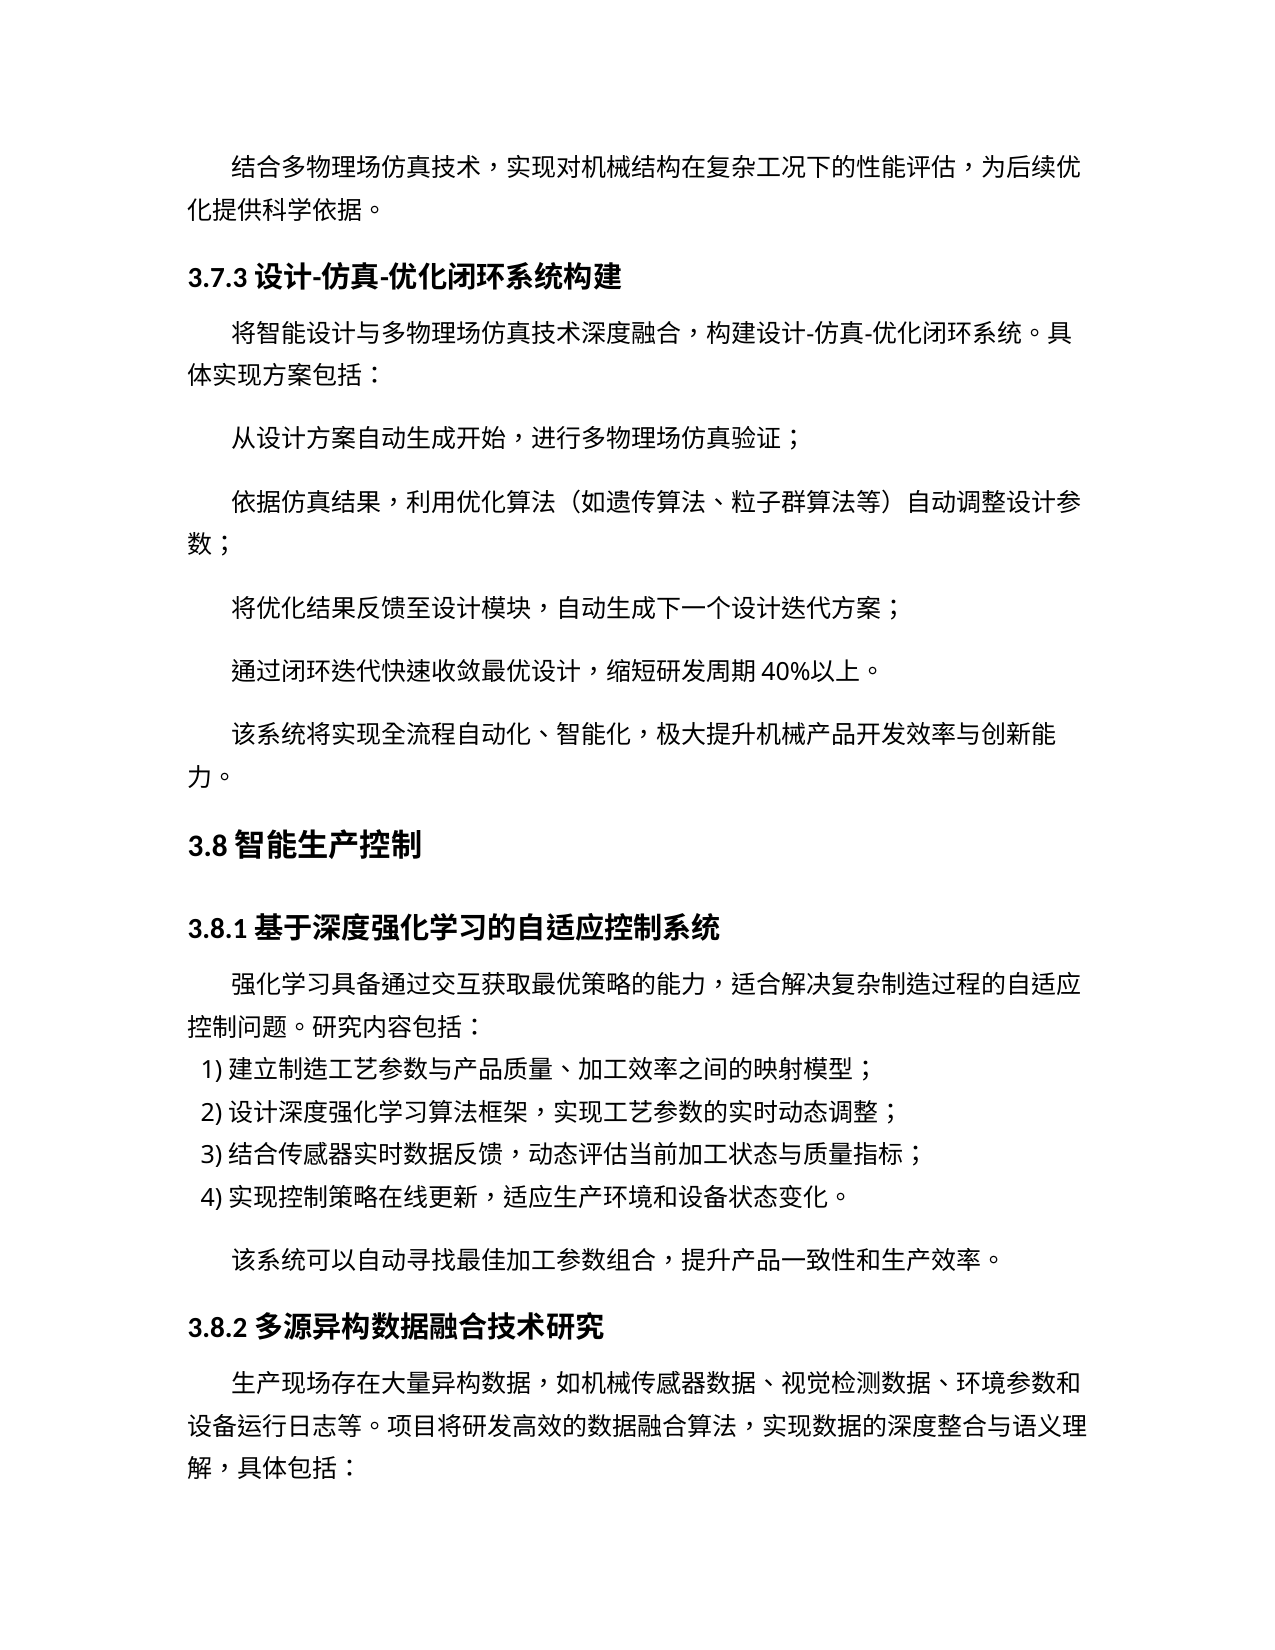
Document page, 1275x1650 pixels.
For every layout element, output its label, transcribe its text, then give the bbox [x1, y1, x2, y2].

text 将智能设计与多物理场仿真技术深度融合，构建设计-仿真-优化闭环系统。具体实现方案包括： [187, 315, 1087, 392]
text 该系统将实现全流程自动化、智能化，极大提升机械产品开发效率与创新能力。 [187, 717, 1087, 793]
text 通过闭环迭代快速收敛最优设计，缩短研发周期40%以上。 [187, 654, 1087, 688]
subtitle 3.8 智能生产控制 [187, 823, 1087, 865]
subtitle 3.7.3 设计-仿真-优化闭环系统构建 [187, 256, 1087, 296]
text 从设计方案自动生成开始，进行多物理场仿真验证； [187, 421, 1087, 455]
subtitle 3.8.2 多源异构数据融合技术研究 [187, 1306, 1087, 1346]
text 将优化结果反馈至设计模块，自动生成下一个设计迭代方案； [187, 590, 1087, 624]
subtitle 3.8.1 基于深度强化学习的自适应控制系统 [187, 907, 1087, 947]
text 结合多物理场仿真技术，实现对机械结构在复杂工况下的性能评估，为后续优化提供科学依据。 [187, 150, 1087, 227]
text 强化学习具备通过交互获取最优策略的能力，适合解决复杂制造过程的自适应控制问题。研究内容包括： 1) 建立制造工艺参数与产品质量、加工效率之间的映射模型； 2) 设计深度强化学习算法框架，实现工艺参数的实时动态调整； 3) 结合传感器实时数据反馈，动态评估当前加工状态与质量指标； 4) 实现控制策略在线更新，适应生产环境和设备状态变化。 [187, 967, 1087, 1213]
text 依据仿真结果，利用优化算法（如遗传算法、粒子群算法等）自动调整设计参数； [187, 484, 1087, 561]
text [187, 1366, 1087, 1485]
text 该系统可以自动寻找最佳加工参数组合，提升产品一致性和生产效率。 [187, 1243, 1087, 1277]
